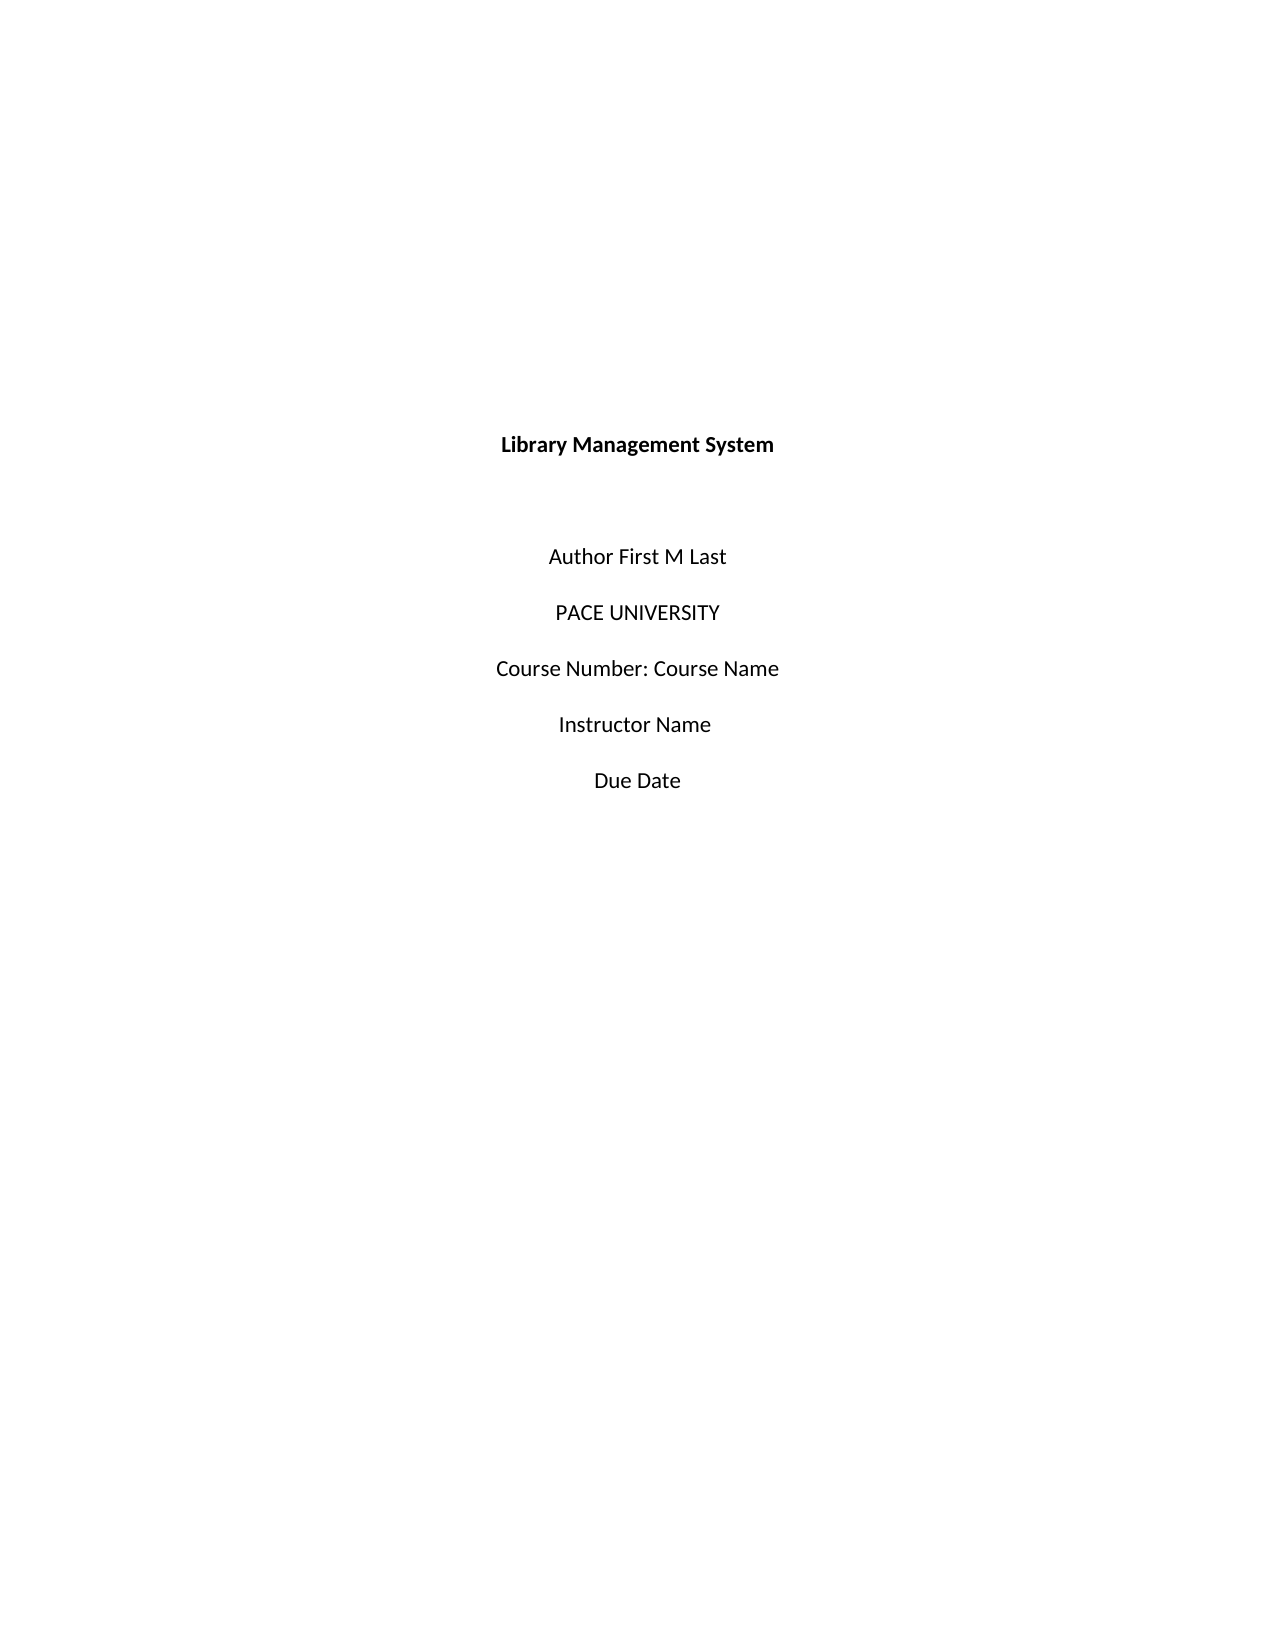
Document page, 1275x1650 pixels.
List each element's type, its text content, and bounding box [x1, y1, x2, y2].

subtitle PACE UNIVERSITY [150, 598, 1125, 626]
title Library Management System [150, 430, 1125, 458]
